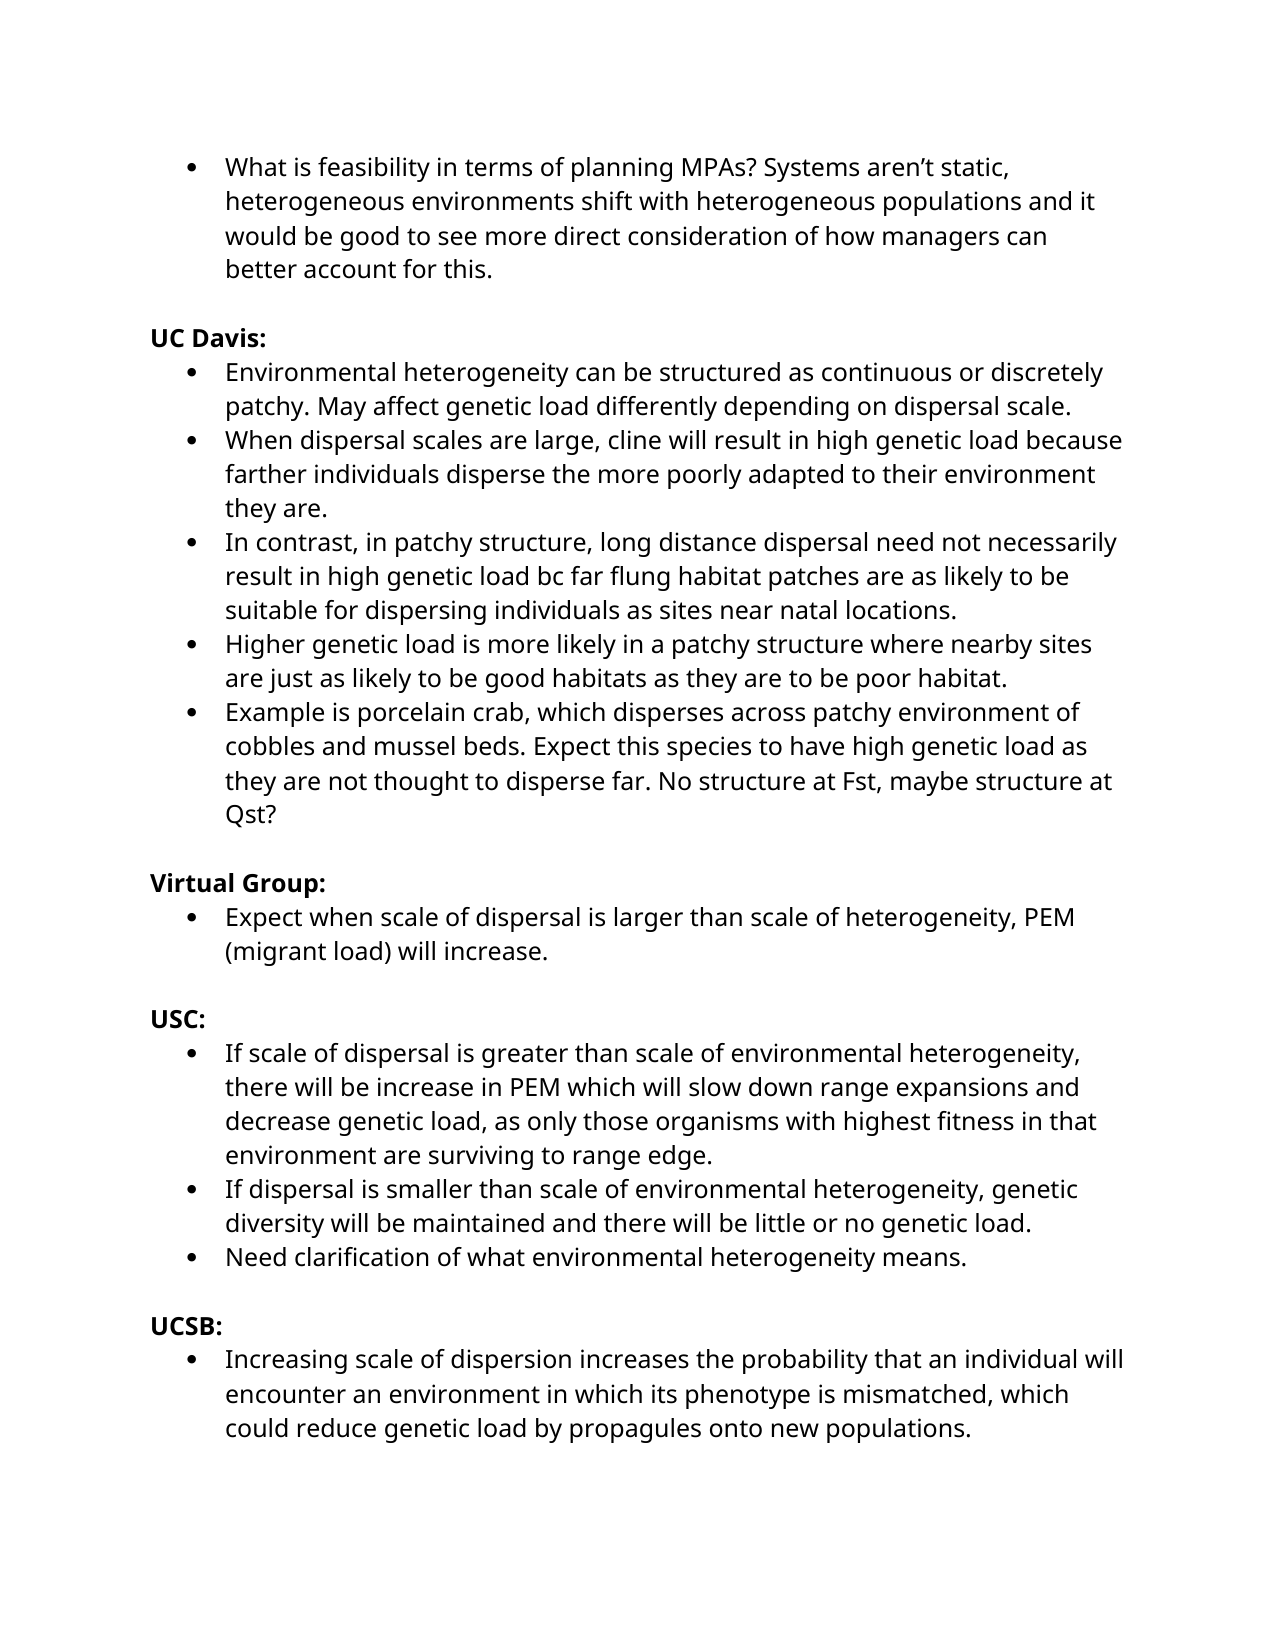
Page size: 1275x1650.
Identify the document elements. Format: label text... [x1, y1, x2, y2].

list Higher genetic load is more likely in a patchy structure where nearby sites are just as likely to be good habitats as they are to be poor habitat. [187, 627, 1125, 695]
list When dispersal scales are large, cline will result in high genetic load because farther individuals disperse the more poorly adapted to their environment they are. [187, 422, 1125, 525]
list In contrast, in patchy structure, long distance dispersal need not necessarily result in high genetic load bc far flung habitat patches are as likely to be suitable for dispersing individuals as sites near natal locations. [187, 525, 1125, 627]
list If dispersal is smaller than scale of environmental heterogeneity, genetic diversity will be maintained and there will be little or no genetic load. [187, 1172, 1125, 1240]
list Need clarification of what environmental heterogeneity means. [187, 1240, 1125, 1274]
text USC: [150, 1002, 1125, 1036]
list Example is porcelain crab, which disperses across patchy environment of cobbles and mussel beds. Expect this species to have high genetic load as they are not thought to disperse far. No structure at Fst, maybe structure at Qst? [187, 695, 1125, 831]
list What is feasibility in terms of planning MPAs? Systems aren’t static, heterogeneous environments shift with heterogeneous populations and it would be good to see more direct consideration of how managers can better account for this. [187, 150, 1125, 286]
list If scale of dispersal is greater than scale of environmental heterogeneity, there will be increase in PEM which will slow down range expansions and decrease genetic load, as only those organisms with highest fitness in that environment are surviving to range edge. [187, 1036, 1125, 1172]
text UCSB: [150, 1308, 1125, 1342]
text UC Davis: [150, 320, 1125, 354]
list Increasing scale of dispersion increases the probability that an individual will encounter an environment in which its phenotype is mismatched, which could reduce genetic load by propagules onto new populations. [187, 1342, 1125, 1444]
text Virtual Group: [150, 865, 1125, 899]
list Expect when scale of dispersal is larger than scale of heterogeneity, PEM (migrant load) will increase. [187, 899, 1125, 967]
list Environmental heterogeneity can be structured as continuous or discretely patchy. May affect genetic load differently depending on dispersal scale. [187, 354, 1125, 422]
